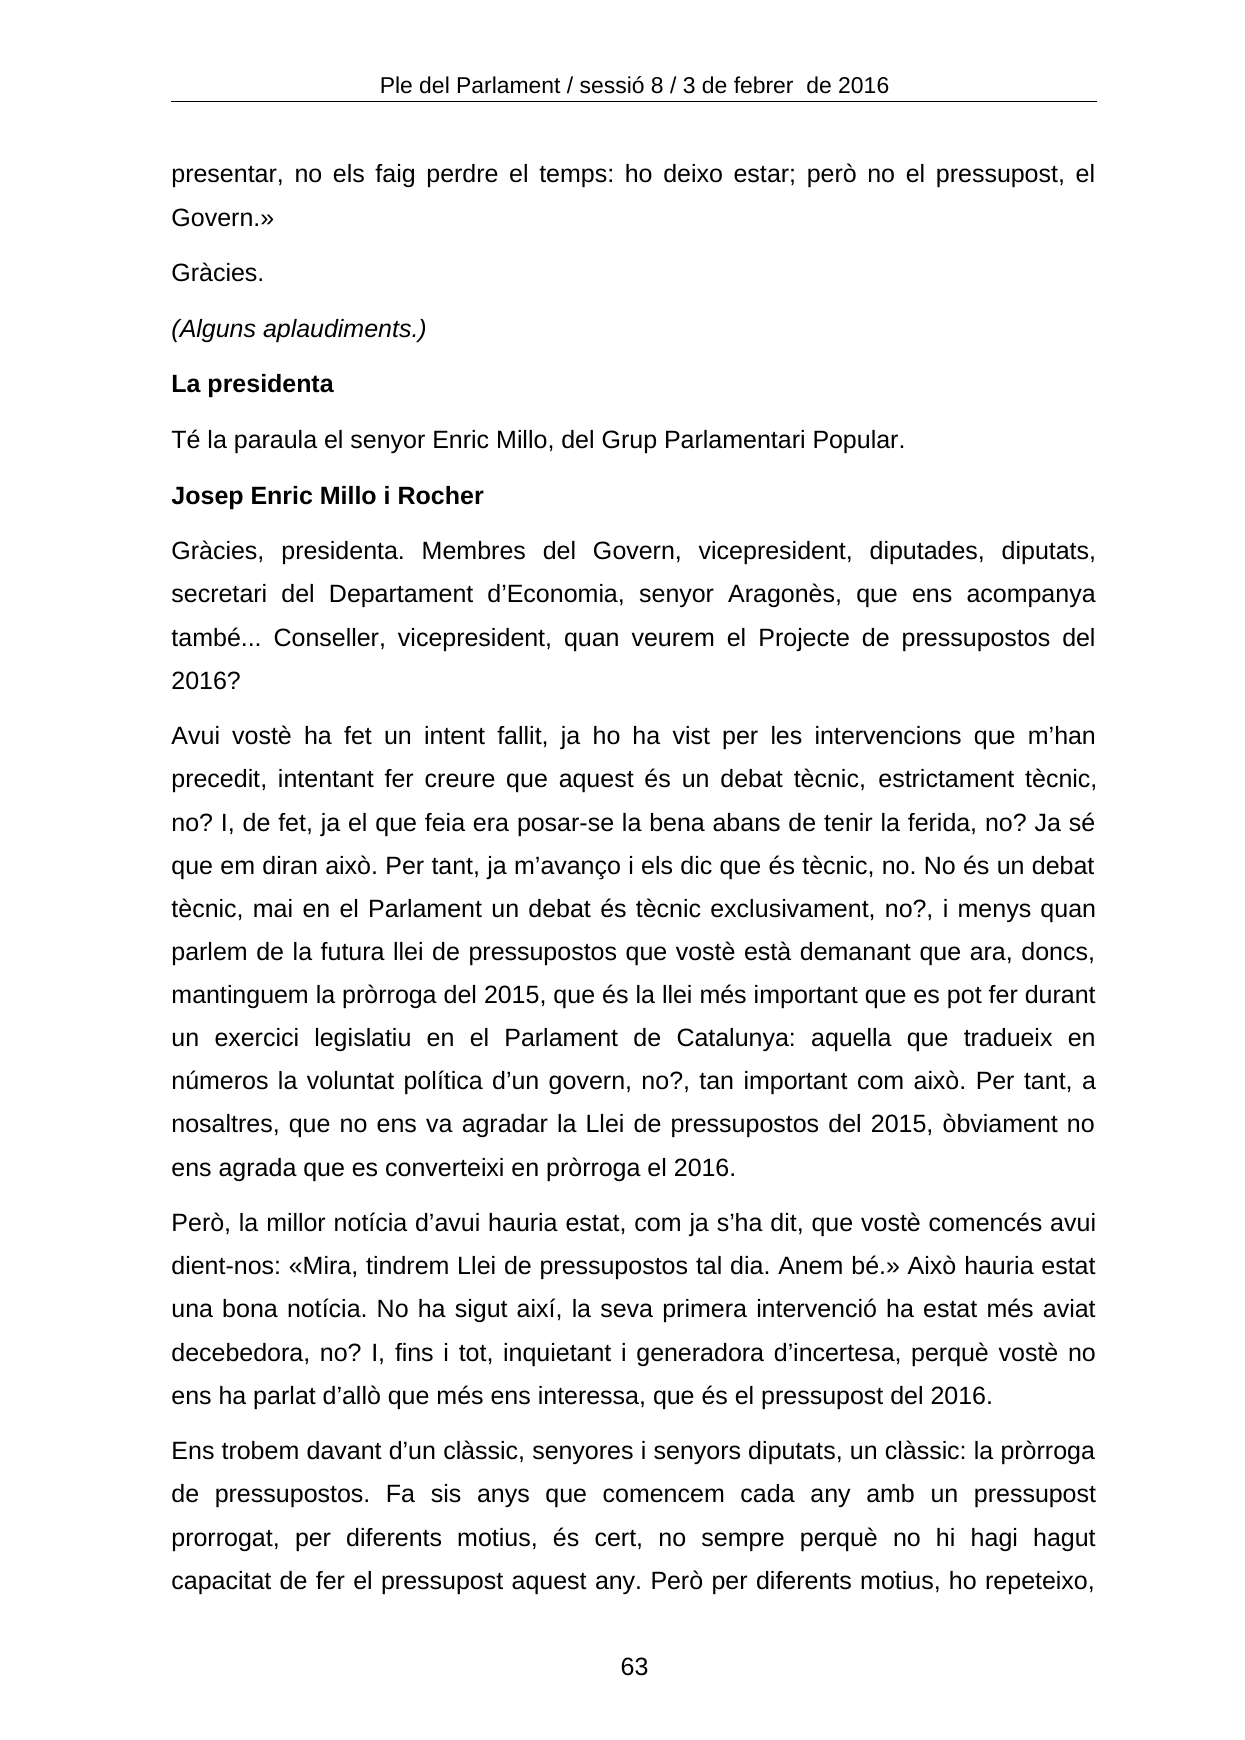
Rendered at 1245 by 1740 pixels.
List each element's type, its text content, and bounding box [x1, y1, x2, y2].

text (Alguns aplaudiments.) [171, 314, 1097, 343]
text Josep Enric Millo i Rocher [171, 481, 1097, 509]
text Té la paraula el senyor Enric Millo, del Grup Parlamentari Popular. [171, 425, 1097, 454]
text Gràcies. [171, 258, 1097, 287]
text La presidenta [171, 369, 1097, 398]
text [171, 159, 1097, 231]
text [171, 1436, 1097, 1594]
text Avui vostè ha fet un intent fallit, ja ho ha vist per les intervencions que m’han precedit, intentant fer creure que aquest és un debat tècnic, estrictament tècnic, no? I, de fet, ja el que feia era posar-se la bena abans de tenir la ferida, no? Ja sé que em diran això. Per tant, ja m’avanço i els dic que és tècnic, no. No és un debat tècnic, mai en el Parlament un debat és tècnic exclusivament, no?, i menys quan parlem de la futura llei de pressupostos que vostè està demanant que ara, doncs, mantinguem la pròrroga del 2015, que és la llei més important que es pot fer durant un exercici legislatiu en el Parlament de Catalunya: aquella que tradueix en números la voluntat política d’un govern, no?, tan important com això. Per tant, a nosaltres, que no ens va agradar la Llei de pressupostos del 2015, òbviament no ens agrada que es converteixi en pròrroga el 2016. [171, 721, 1097, 1181]
text Però, la millor notícia d’avui hauria estat, com ja s’ha dit, que vostè comencés avui dient-nos: «Mira, tindrem Llei de pressupostos tal dia. Anem bé.» Això hauria estat una bona notícia. No ha sigut així, la seva primera intervenció ha estat més aviat decebedora, no? I, fins i tot, inquietant i generadora d’incertesa, perquè vostè no ens ha parlat d’allò que més ens interessa, que és el pressupost del 2016. [171, 1208, 1097, 1409]
text Gràcies, presidenta. Membres del Govern, vicepresident, diputades, diputats, secretari del Departament d’Economia, senyor Aragonès, que ens acompanya també... Conseller, vicepresident, quan veurem el Projecte de pressupostos del 2016? [171, 536, 1097, 694]
